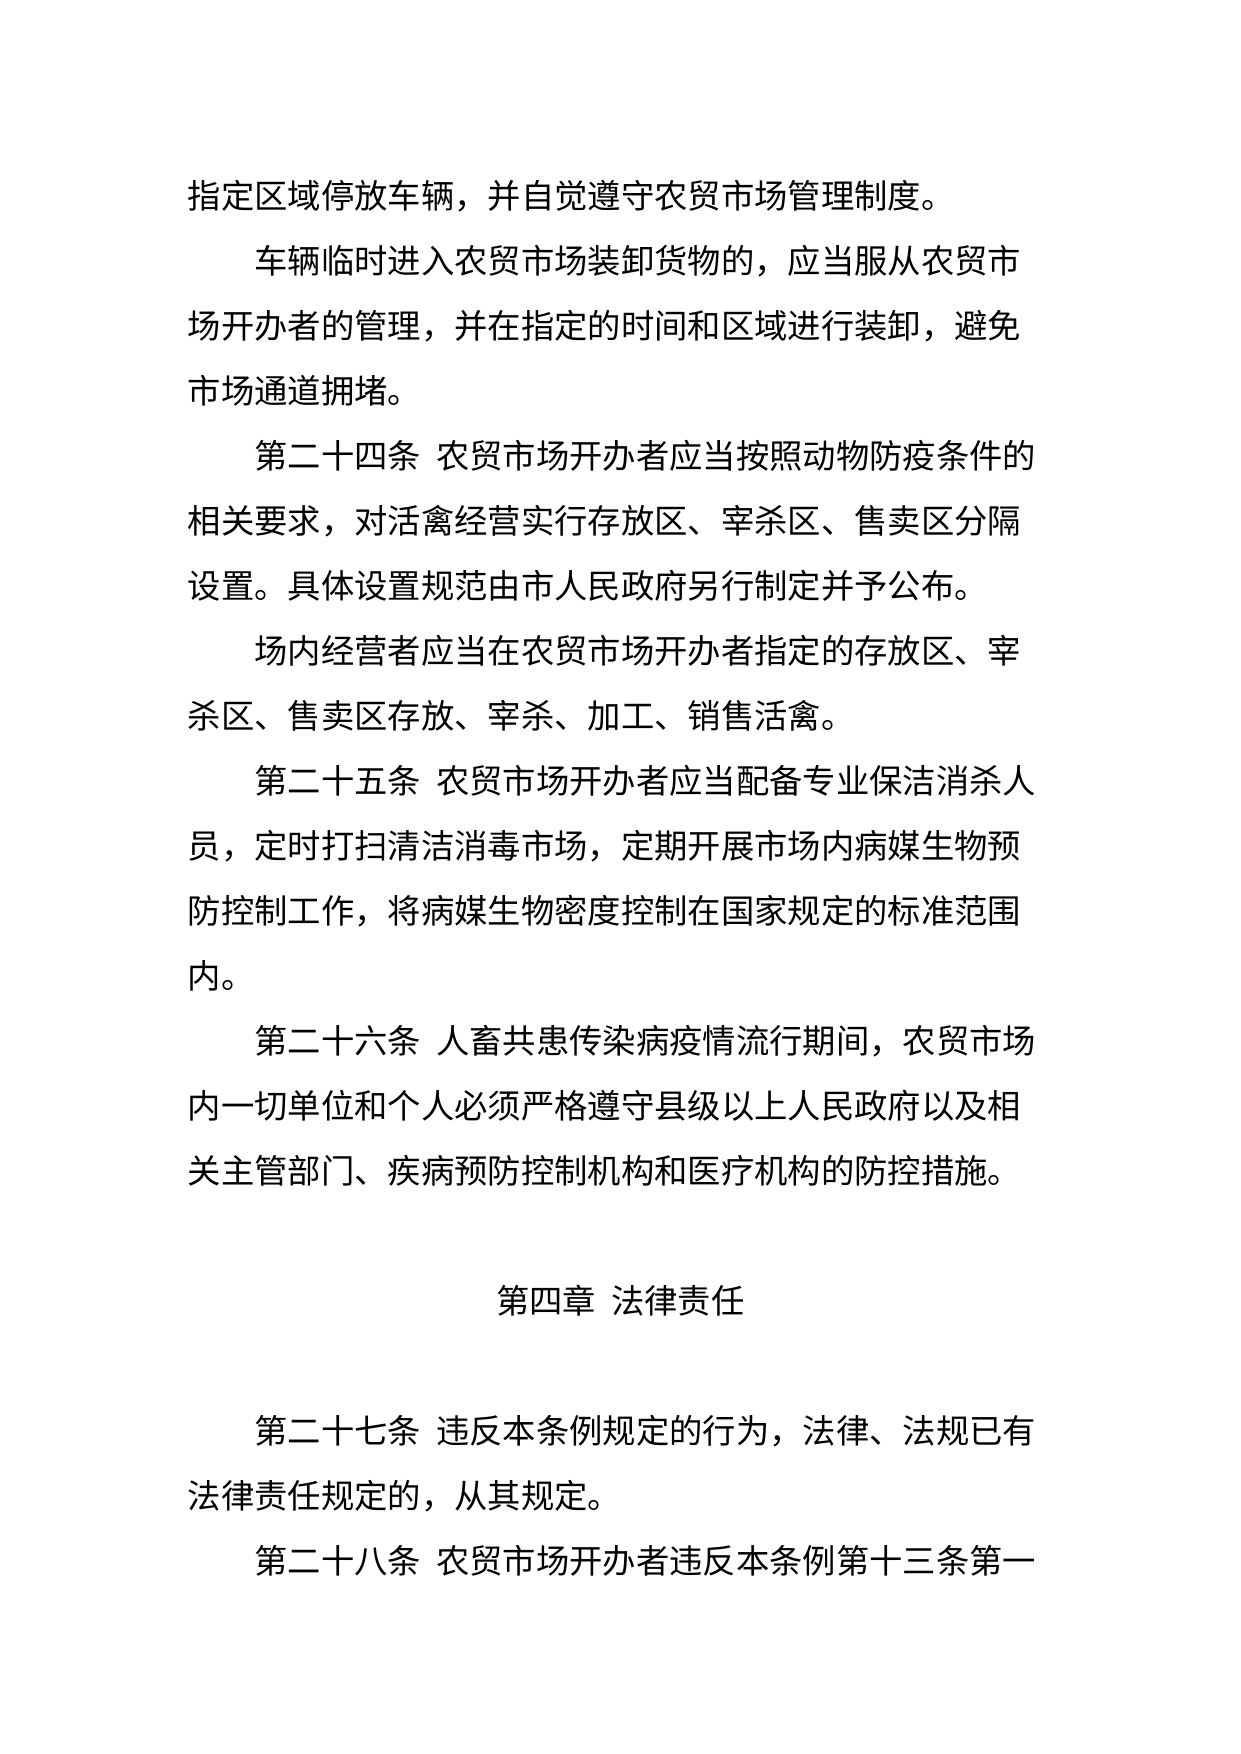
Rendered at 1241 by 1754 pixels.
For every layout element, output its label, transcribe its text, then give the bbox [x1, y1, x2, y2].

text 车辆临时进入农贸市场装卸货物的，应当服从农贸市场开办者的管理，并在指定的时间和区域进行装卸，避免市场通道拥堵。 [187, 227, 1053, 422]
text 第四章 法律责任 [187, 1267, 1053, 1332]
text 第二十六条 人畜共患传染病疫情流行期间，农贸市场内一切单位和个人必须严格遵守县级以上人民政府以及相关主管部门、疾病预防控制机构和医疗机构的防控措施。 [187, 1007, 1053, 1202]
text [187, 1527, 1053, 1592]
text 第二十四条 农贸市场开办者应当按照动物防疫条件的相关要求，对活禽经营实行存放区、宰杀区、售卖区分隔设置。具体设置规范由市人民政府另行制定并予公布。 [187, 422, 1053, 617]
text 第二十五条 农贸市场开办者应当配备专业保洁消杀人员，定时打扫清洁消毒市场，定期开展市场内病媒生物预防控制工作，将病媒生物密度控制在国家规定的标准范围内。 [187, 747, 1053, 1007]
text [187, 162, 1053, 227]
text 场内经营者应当在农贸市场开办者指定的存放区、宰杀区、售卖区存放、宰杀、加工、销售活禽。 [187, 617, 1053, 747]
text 第二十七条 违反本条例规定的行为，法律、法规已有法律责任规定的，从其规定。 [187, 1397, 1053, 1527]
